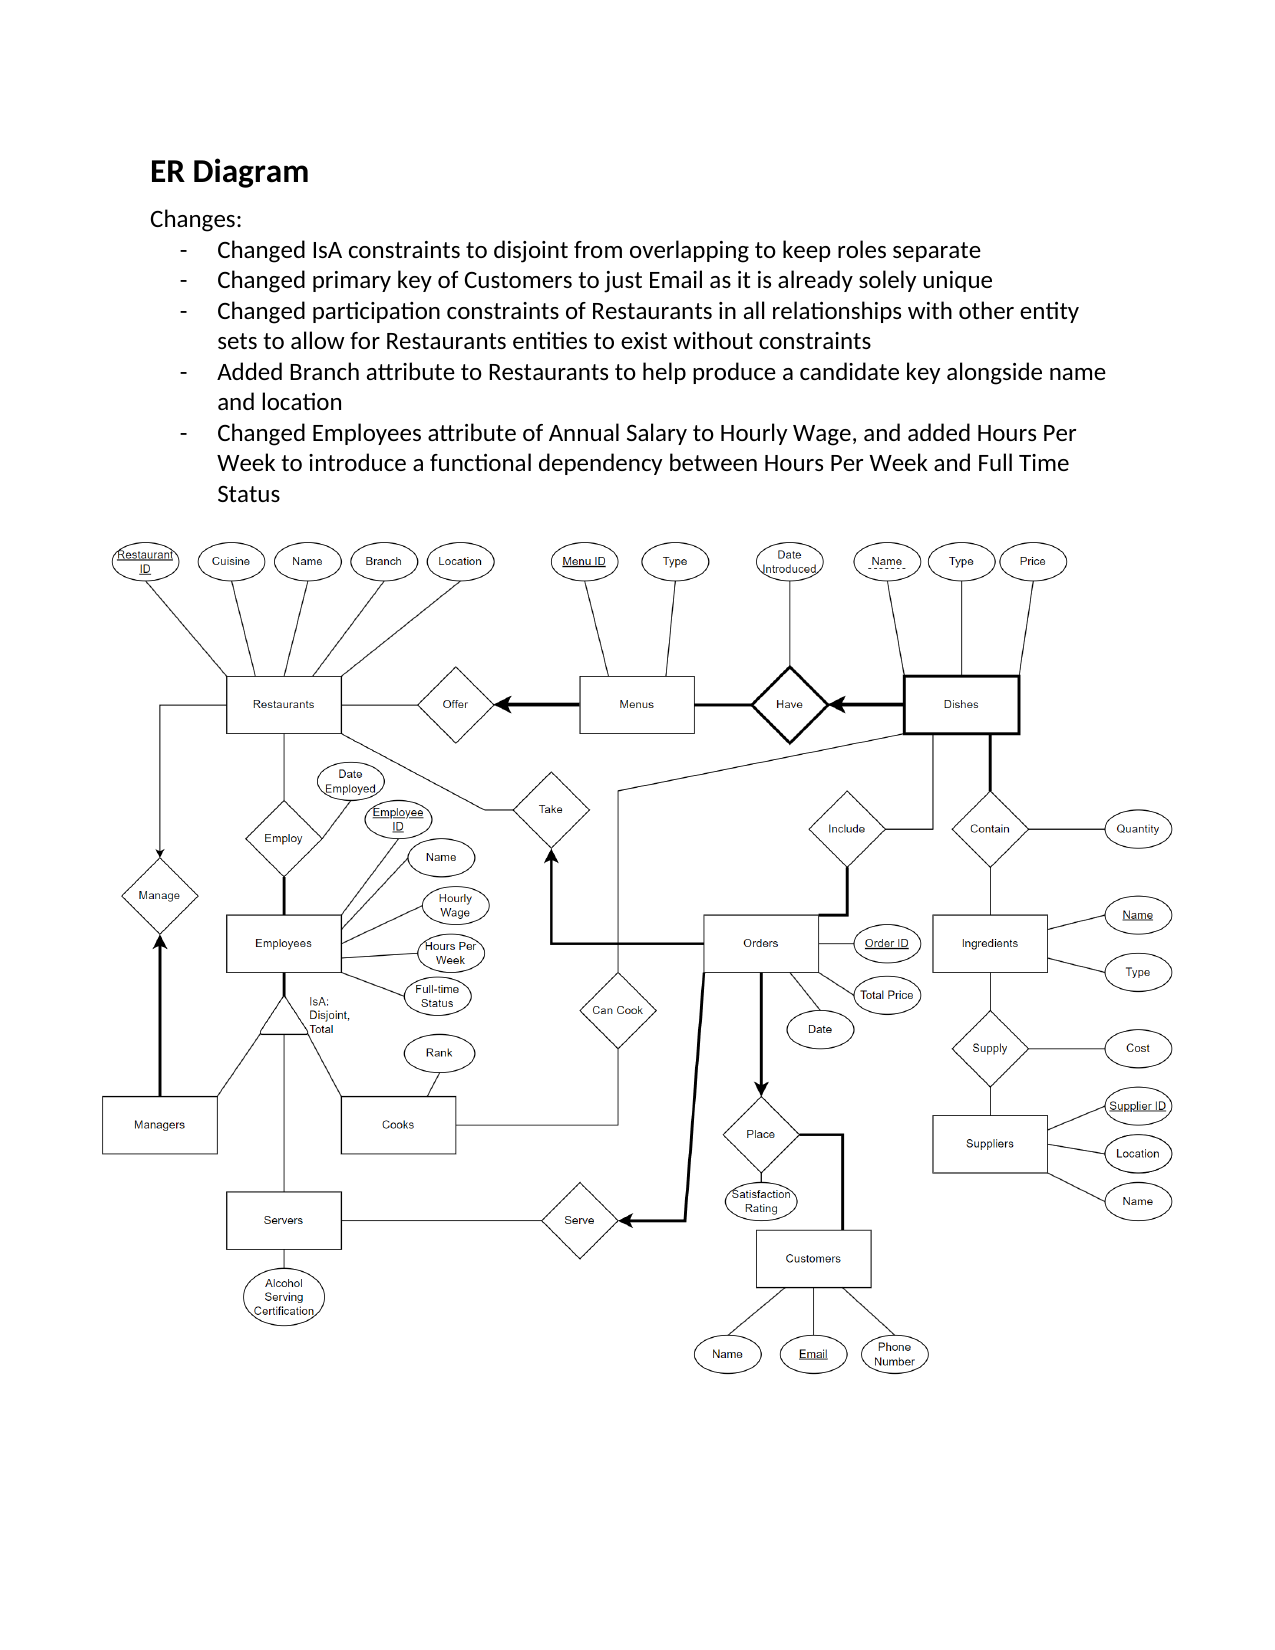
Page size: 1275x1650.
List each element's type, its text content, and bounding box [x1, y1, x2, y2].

list Changed Employees attribute of Annual Salary to Hourly Wage, and added Hours Per Week to introduce a functional dependency between Hours Per Week and Full Time Status [179, 417, 1125, 509]
list Changed IsA constraints to disjoint from overlapping to keep roles separate [179, 234, 1125, 264]
list Changed primary key of Customers to just Email as it is already solely unique [179, 264, 1125, 295]
picture [91, 540, 1184, 1380]
list Added Branch attribute to Restaurants to help produce a candidate key alongside name and location [179, 356, 1125, 417]
list Changed participation constraints of Restaurants in all relationships with other entity sets to allow for Restaurants entities to exist without constraints [179, 295, 1125, 356]
text Changes: [150, 203, 1125, 234]
text ER Diagram [150, 150, 1125, 191]
